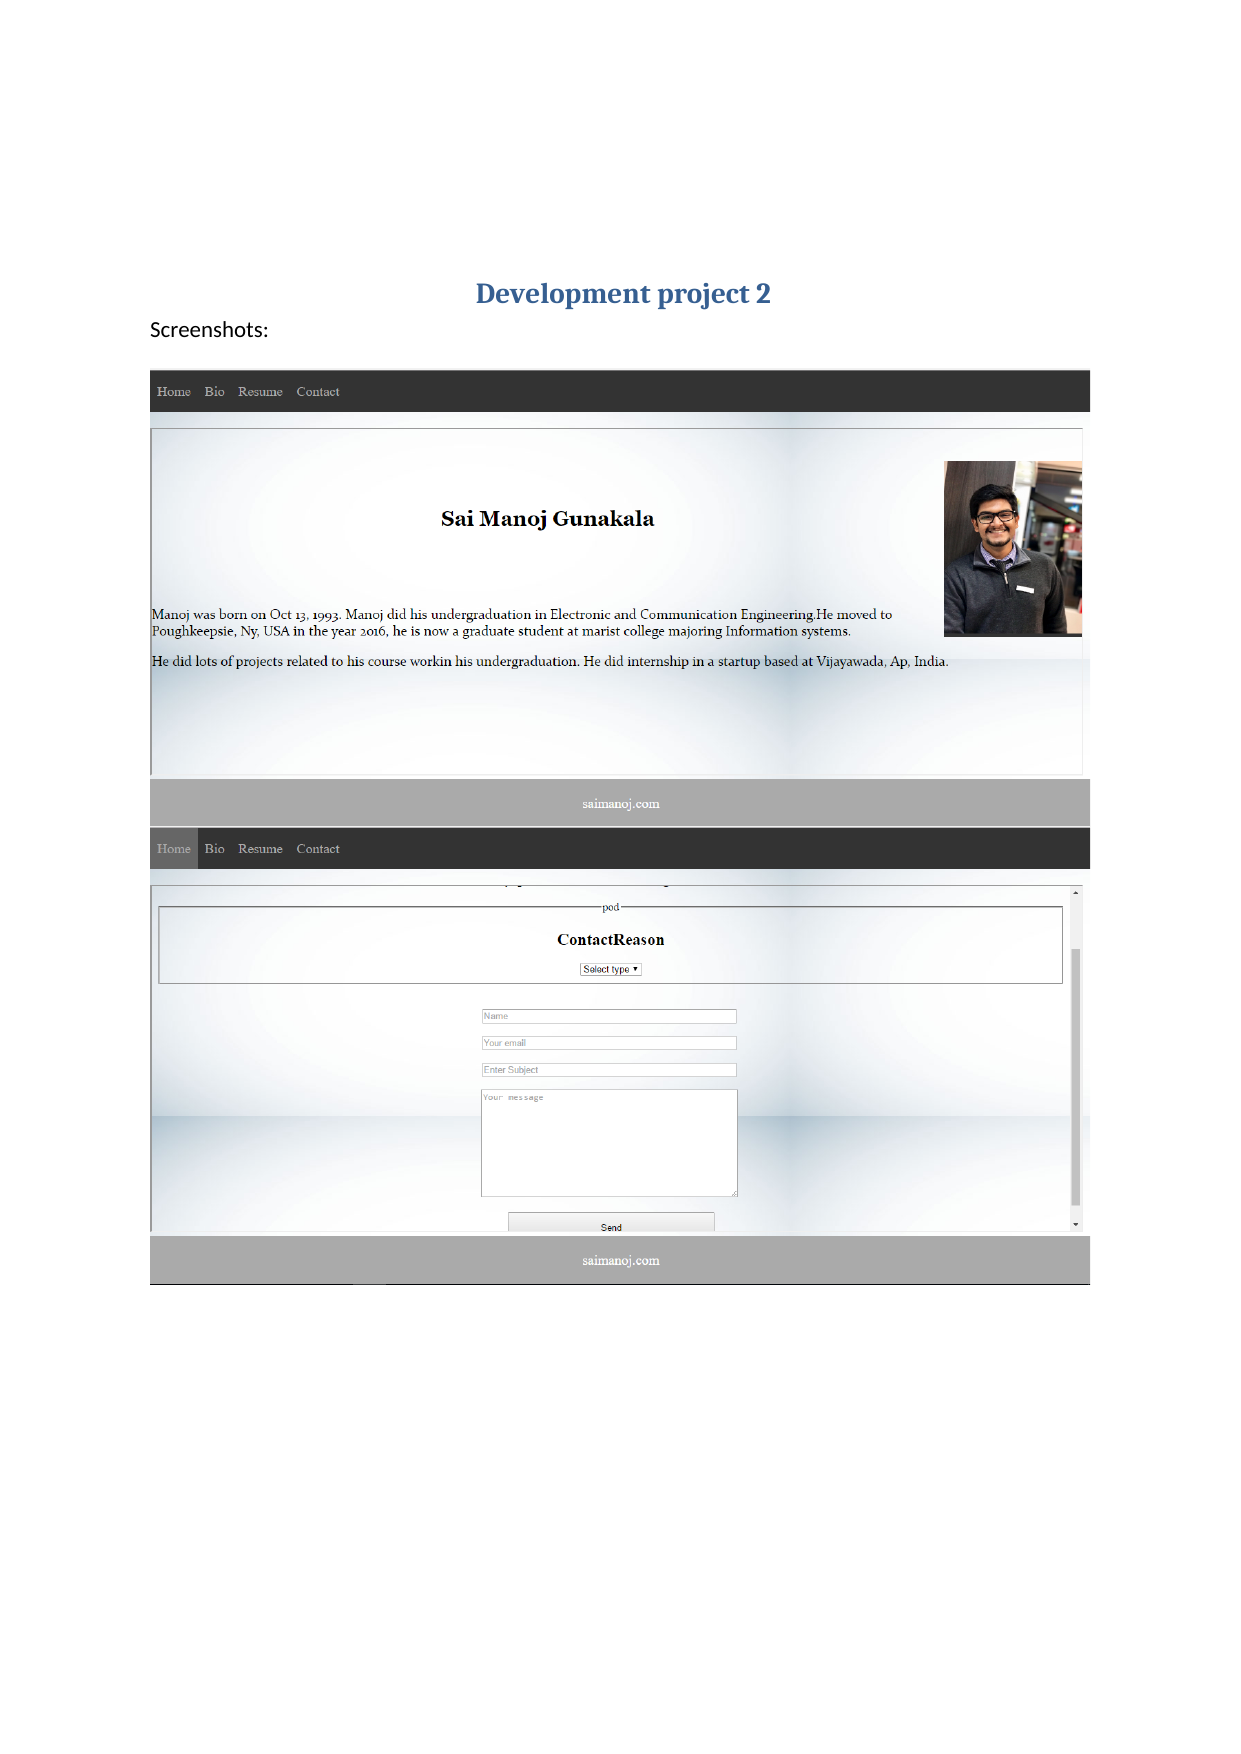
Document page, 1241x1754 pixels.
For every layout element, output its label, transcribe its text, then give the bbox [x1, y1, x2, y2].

picture [150, 368, 1091, 1285]
subtitle Development project 2 [150, 277, 1090, 310]
text Screenshots: [150, 315, 1090, 343]
